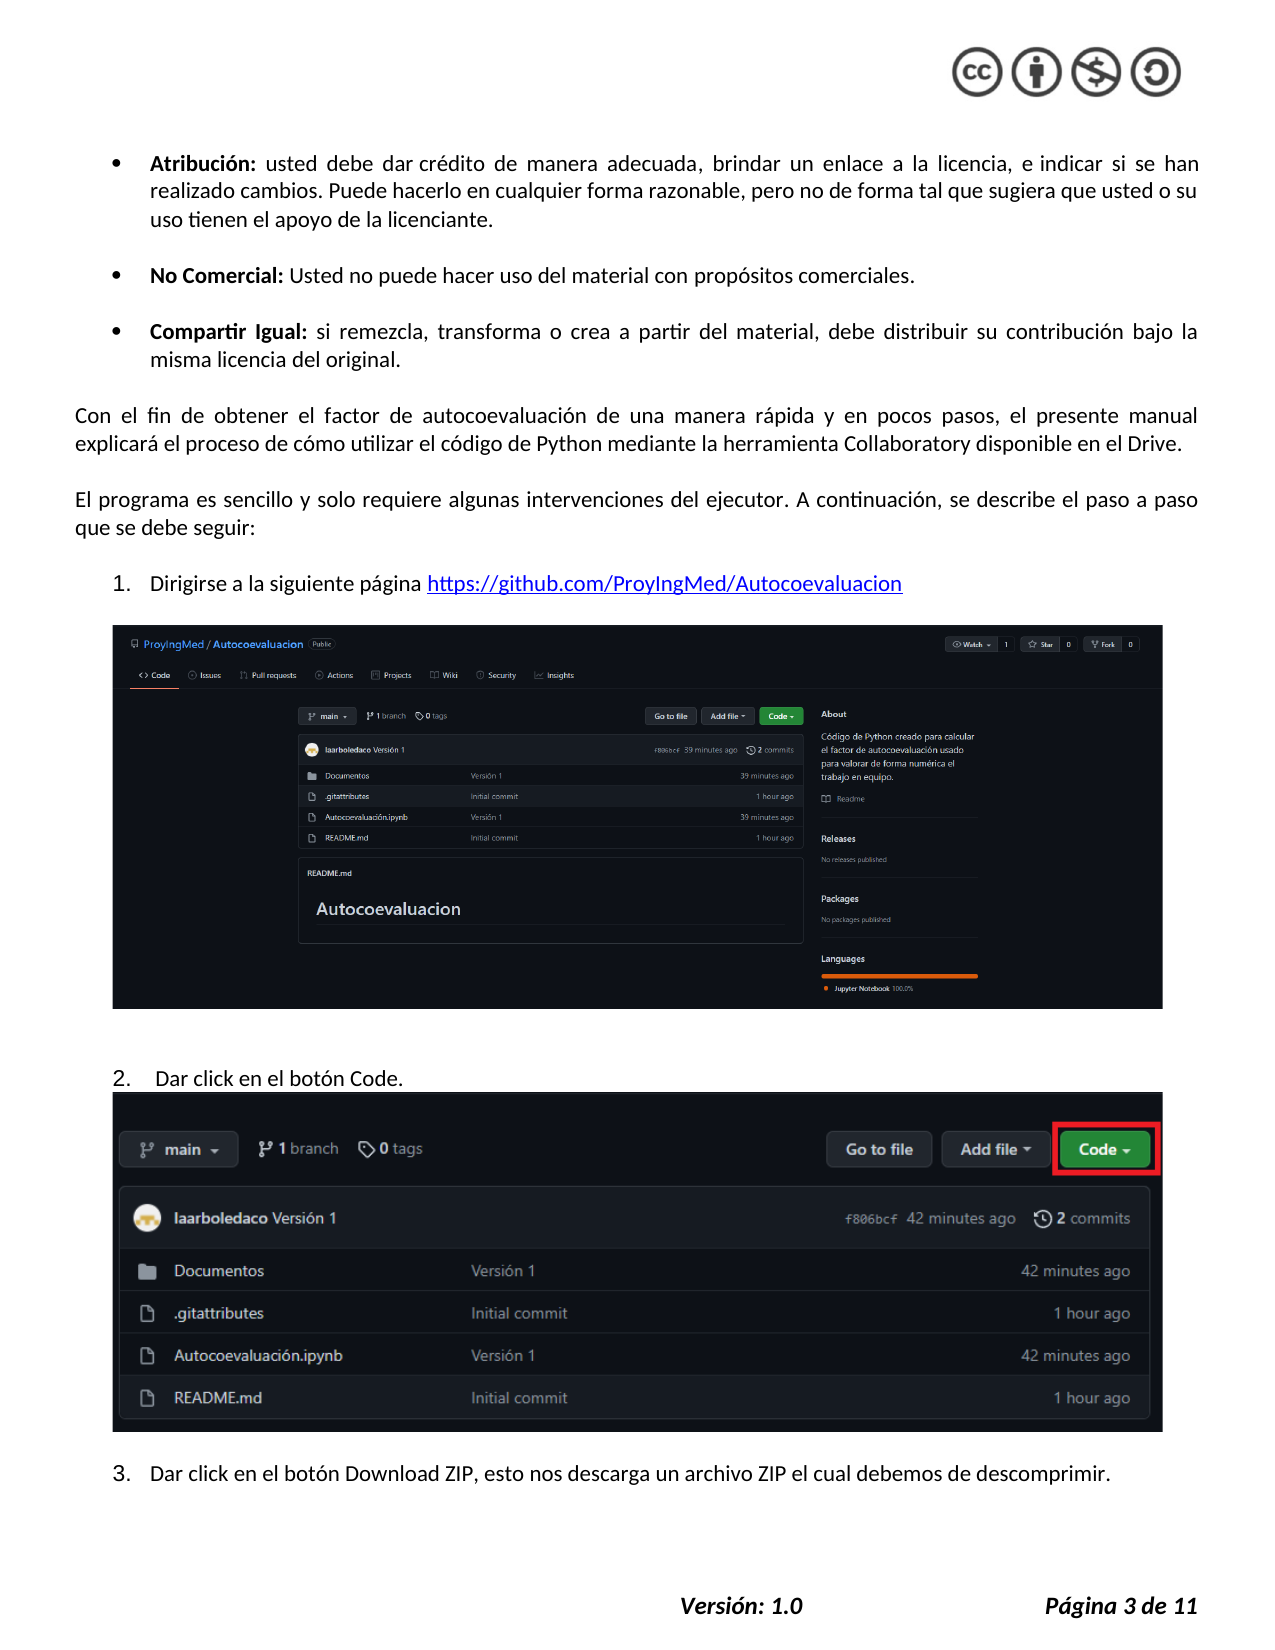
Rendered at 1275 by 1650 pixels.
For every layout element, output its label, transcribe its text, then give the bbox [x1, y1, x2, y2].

text Con el fin de obtener el factor de autocoevaluación de una manera rápida y en pocos pasos, el presente manual explicará el proceso de cómo utilizar el código de Python mediante la herramienta Collaboratory disponible en el Drive. [75, 401, 1200, 457]
list Dar click en el botón Download ZIP, esto nos descarga un archivo ZIP el cual debemos de descomprimir. [112, 1459, 1200, 1487]
picture [112, 1092, 1163, 1432]
text El programa es sencillo y solo requiere algunas intervenciones del ejecutor. A continuación, se describe el paso a paso que se debe seguir: [75, 485, 1200, 541]
list Dar click en el botón Code. [112, 1064, 1200, 1093]
picture [112, 625, 1163, 1009]
picture [943, 34, 1189, 107]
list Dirigirse a la siguiente página https://github.com/ProyIngMed/Autocoevaluacion [112, 569, 1200, 597]
list Atribución: usted debe dar crédito de manera adecuada, brindar un enlace a la licencia, e indicar si se han realizado cambios. Puede hacerlo en cualquier forma razonable, pero no de forma tal que sugiera que usted o su uso tienen el apoyo de la licenciante. [112, 149, 1200, 233]
list Compartir Igual: si remezcla, transforma o crea a partir del material, debe distribuir su contribución bajo la misma licencia del original. [112, 317, 1200, 373]
list No Comercial: Usted no puede hacer uso del material con propósitos comerciales. [112, 261, 1200, 289]
